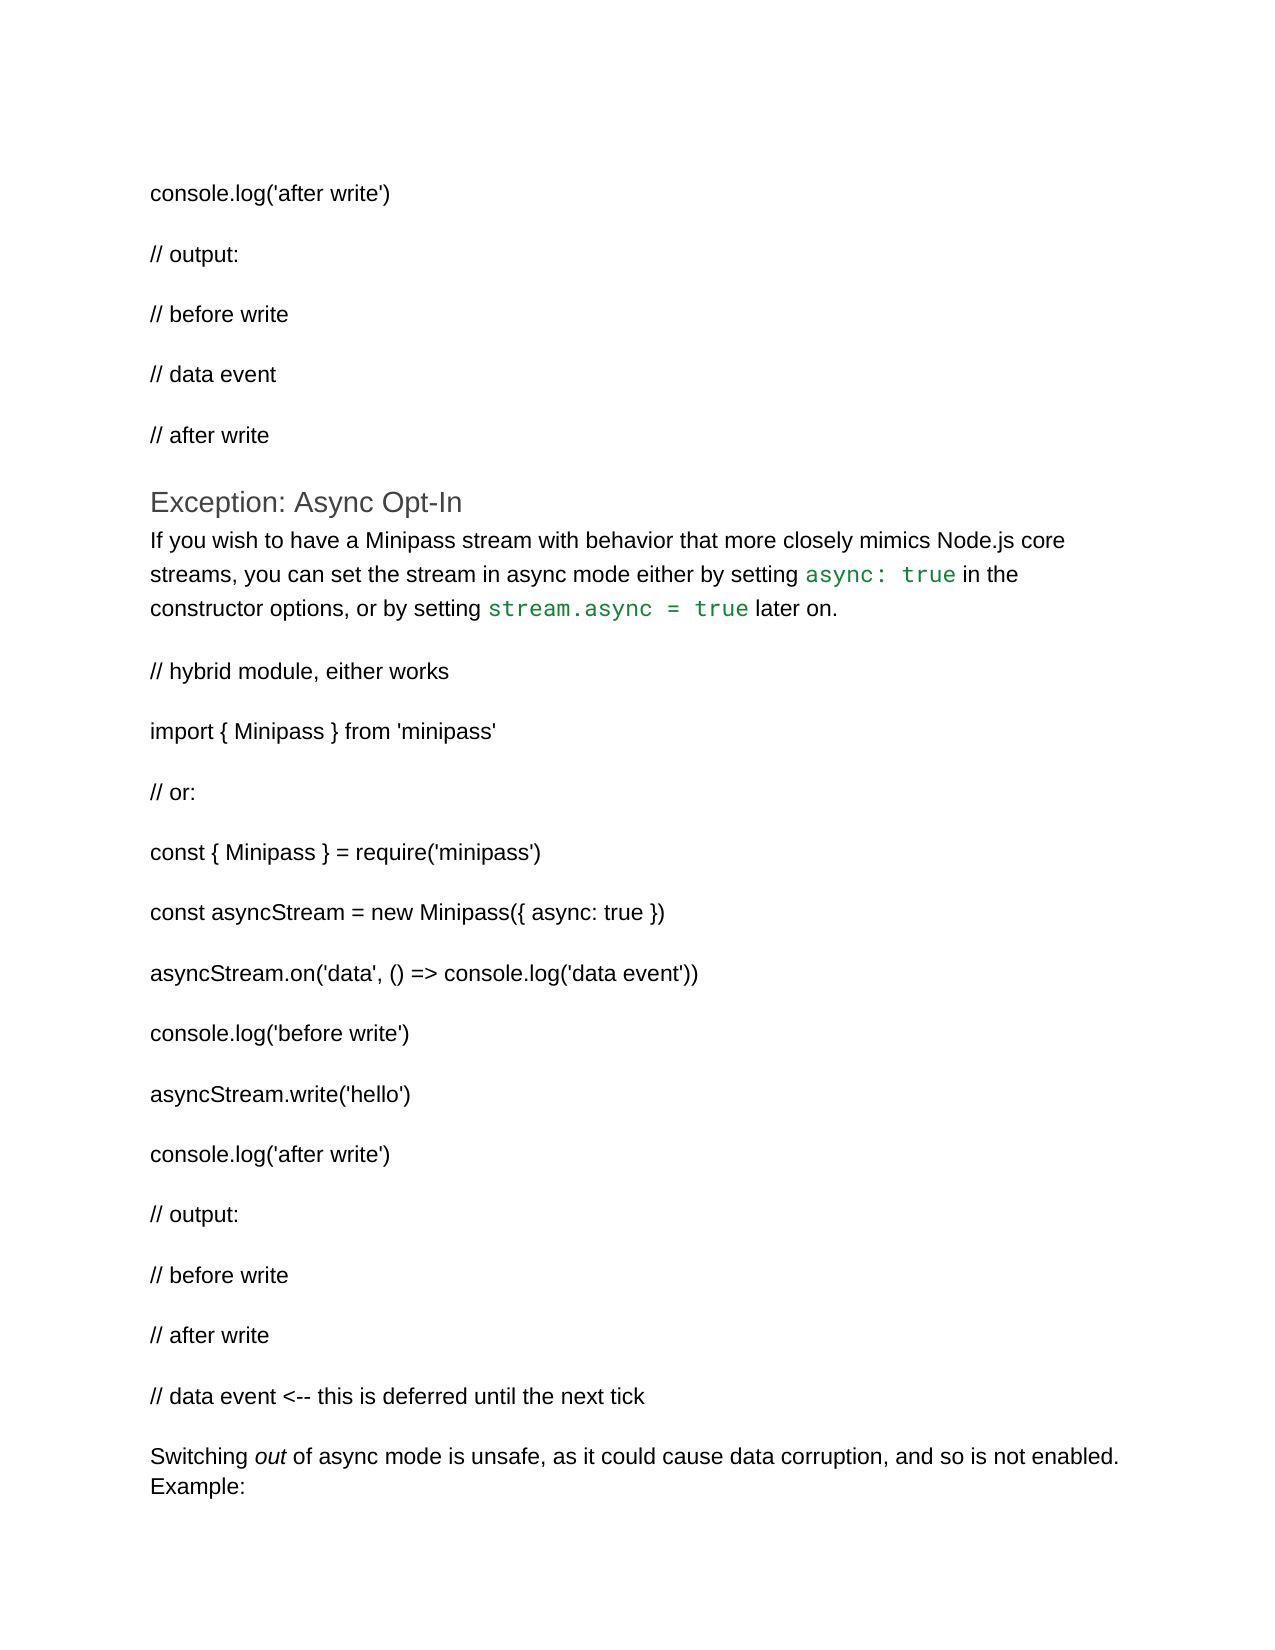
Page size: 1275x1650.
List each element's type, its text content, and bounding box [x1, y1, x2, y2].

text // after write [150, 422, 1125, 448]
text If you wish to have a Minipass stream with behavior that more closely mimics Node.js core streams, you can set the stream in async mode either by setting async: true in the constructor options, or by setting stream.async = true later on. [150, 527, 1125, 623]
text // or: [150, 778, 1125, 805]
text const asyncStream = new Minipass({ async: true }) [150, 899, 1125, 926]
text // hybrid module, either works [150, 658, 1125, 684]
text console.log('after write') [150, 180, 1125, 207]
text // data event <-- this is deferred until the next tick [150, 1383, 1125, 1409]
text // output: [150, 1201, 1125, 1228]
text Switching out of async mode is unsafe, as it could cause data corruption, and so is not enabled. Example: [150, 1443, 1125, 1500]
text console.log('after write') [150, 1141, 1125, 1167]
subtitle Exception: Async Opt-In [150, 485, 1125, 519]
text console.log('before write') [150, 1020, 1125, 1047]
text // before write [150, 1262, 1125, 1288]
text const { Minipass } = require('minipass') [150, 839, 1125, 865]
text asyncStream.write('hello') [150, 1081, 1125, 1107]
text // data event [150, 361, 1125, 388]
text import { Minipass } from 'minipass' [150, 718, 1125, 744]
text // output: [150, 241, 1125, 267]
text // after write [150, 1322, 1125, 1349]
text // before write [150, 301, 1125, 327]
text asyncStream.on('data', () => console.log('data event')) [150, 960, 1125, 986]
